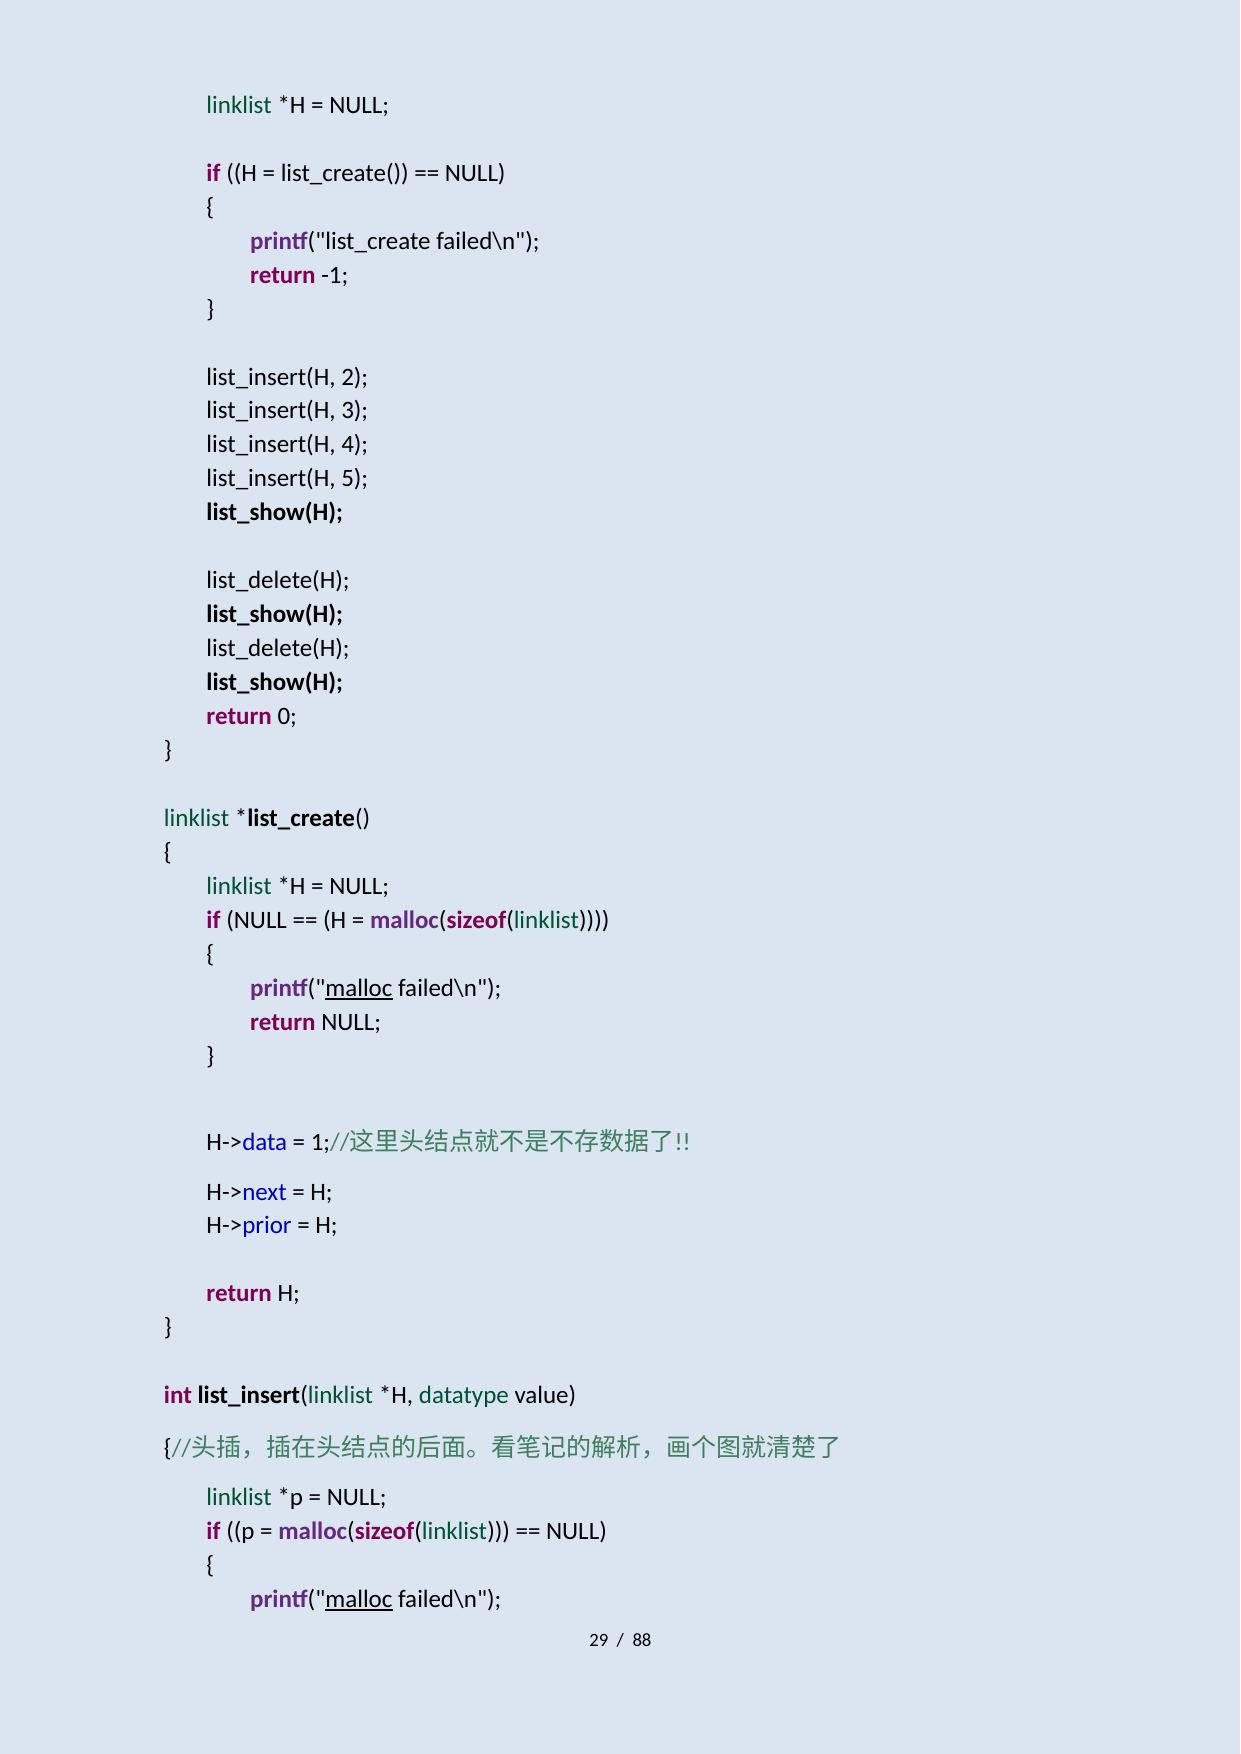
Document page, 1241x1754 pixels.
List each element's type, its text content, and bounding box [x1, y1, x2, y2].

text int list_insert(linklist *H, datatype value) [164, 1378, 1165, 1412]
text list_show(H); [164, 664, 1165, 698]
text H->data = 1;//这里头结点就不是不存数据了!! [164, 1106, 1165, 1174]
text linklist *list_create() [164, 800, 1165, 834]
text return NULL; [164, 1004, 1165, 1038]
text printf("malloc failed\n"); [164, 1581, 1165, 1615]
text list_insert(H, 2); [164, 359, 1165, 393]
text if ((p = malloc(sizeof(linklist))) == NULL) [164, 1513, 1165, 1547]
text linklist *H = NULL; [164, 868, 1165, 902]
text { [164, 936, 1165, 970]
text linklist *H = NULL; [164, 87, 1165, 121]
text list_show(H); [164, 597, 1165, 631]
text H->prior = H; [164, 1208, 1165, 1242]
text { [164, 834, 1165, 868]
text H->next = H; [164, 1174, 1165, 1208]
text if (NULL == (H = malloc(sizeof(linklist)))) [164, 902, 1165, 936]
text linklist *p = NULL; [164, 1479, 1165, 1513]
text list_show(H); [164, 495, 1165, 529]
text list_insert(H, 4); [164, 427, 1165, 461]
text if ((H = list_create()) == NULL) [164, 155, 1165, 189]
text {//头插，插在头结点的后面。看笔记的解析，画个图就清楚了 [164, 1412, 1165, 1479]
text list_insert(H, 3); [164, 393, 1165, 427]
text { [164, 189, 1165, 223]
text return -1; [164, 257, 1165, 291]
text list_insert(H, 5); [164, 461, 1165, 495]
text printf("list_create failed\n"); [164, 223, 1165, 257]
text printf("malloc failed\n"); [164, 970, 1165, 1004]
text } [164, 291, 1165, 325]
text { [164, 1547, 1165, 1581]
text list_delete(H); [164, 631, 1165, 664]
text list_delete(H); [164, 563, 1165, 597]
text } [164, 1038, 1165, 1072]
text return H; [164, 1276, 1165, 1310]
text } [164, 732, 1165, 766]
text return 0; [164, 698, 1165, 732]
text } [164, 1310, 1165, 1344]
